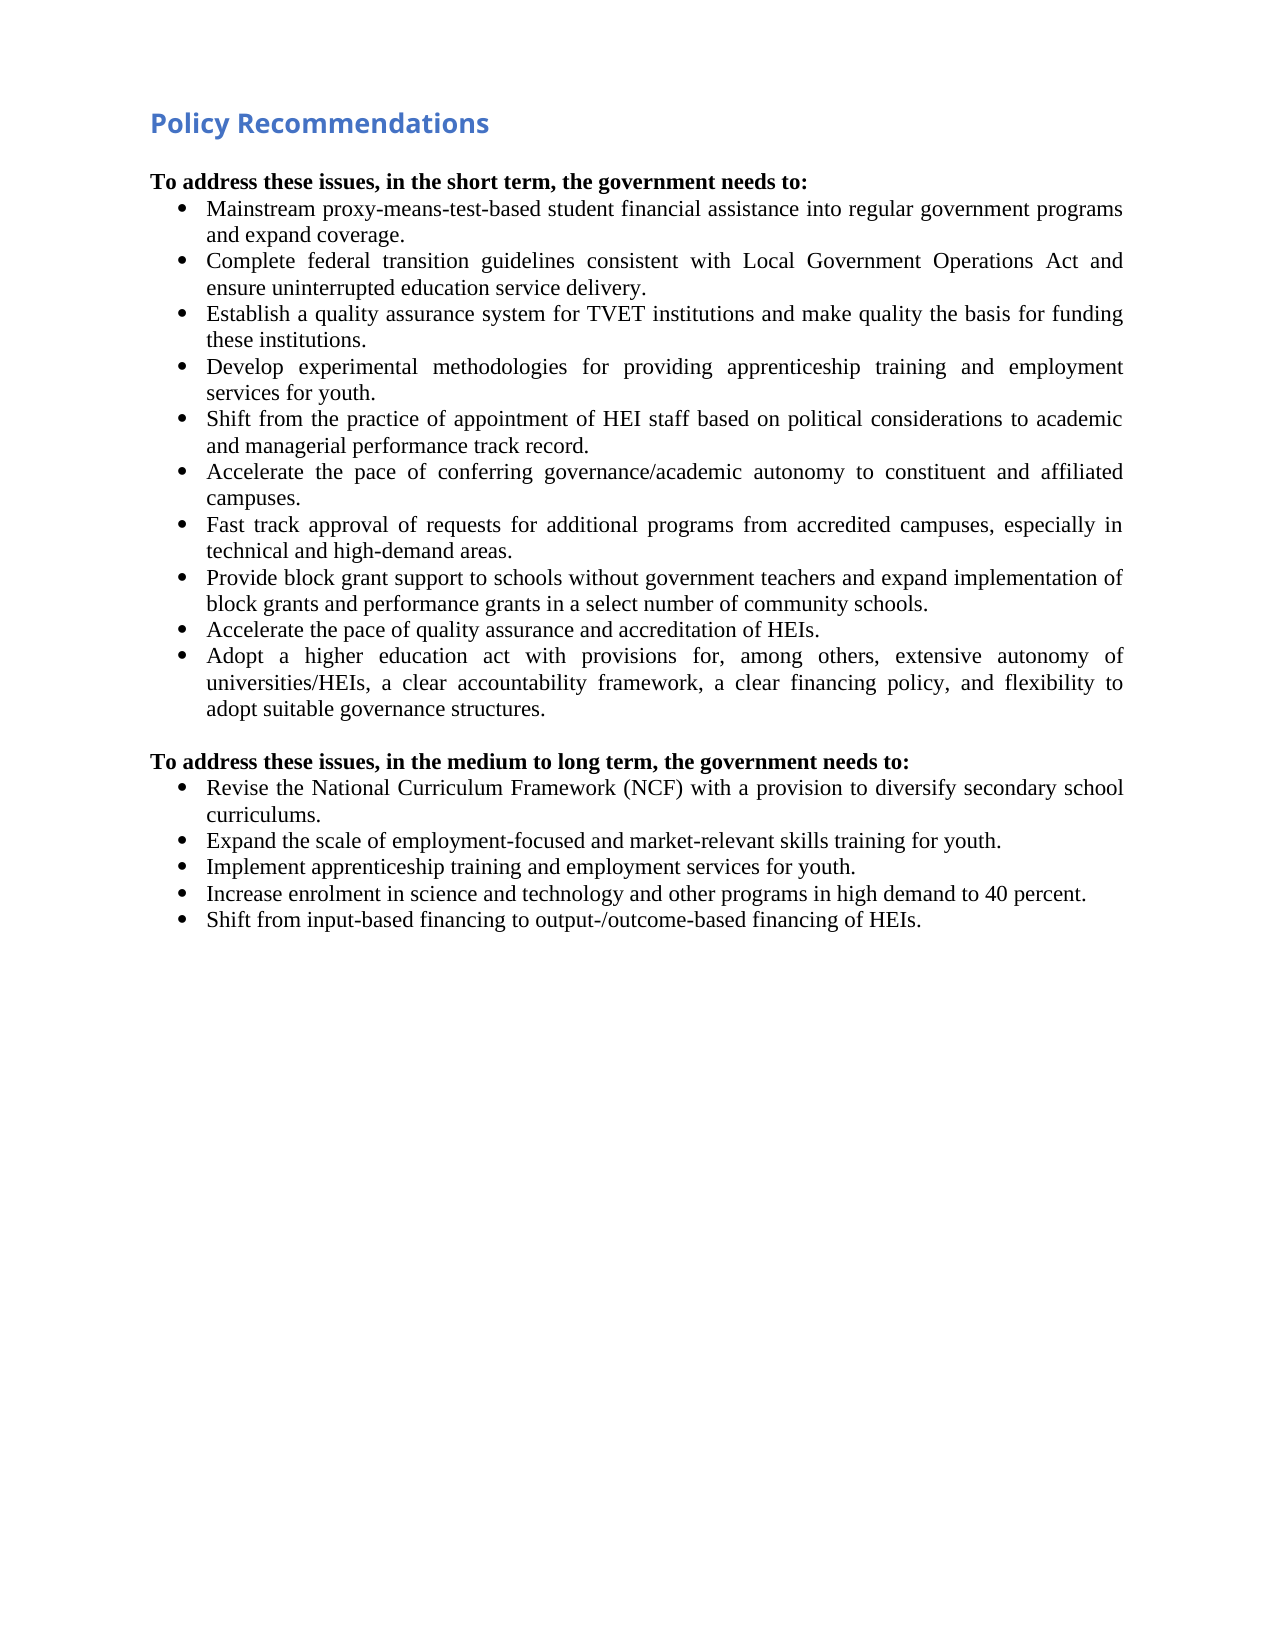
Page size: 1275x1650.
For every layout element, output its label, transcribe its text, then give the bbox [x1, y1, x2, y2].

list Complete federal transition guidelines consistent with Local Government Operations Act and ensure uninterrupted education service delivery. [178, 247, 1125, 300]
list Revise the National Curriculum Framework (NCF) with a provision to diversify secondary school curriculums. [178, 774, 1125, 827]
list Expand the scale of employment-focused and market-relevant skills training for youth. [178, 827, 1125, 853]
list Adopt a higher education act with provisions for, among others, extensive autonomy of universities/HEIs, a clear accountability framework, a clear financing policy, and flexibility to adopt suitable governance structures. [178, 643, 1125, 722]
text Policy Recommendations [150, 105, 1125, 142]
list Increase enrolment in science and technology and other programs in high demand to 40 percent. [178, 880, 1125, 906]
text To address these issues, in the short term, the government needs to: [150, 168, 1125, 194]
list Develop experimental methodologies for providing apprenticeship training and employment services for youth. [178, 353, 1125, 405]
list Accelerate the pace of conferring governance/academic autonomy to constituent and affiliated campuses. [178, 458, 1125, 511]
list Mainstream proxy-means-test-based student financial assistance into regular government programs and expand coverage. [178, 194, 1125, 247]
list Shift from the practice of appointment of HEI staff based on political considerations to academic and managerial performance track record. [178, 405, 1125, 458]
list Accelerate the pace of quality assurance and accreditation of HEIs. [178, 616, 1125, 643]
list Shift from input-based financing to output-/outcome-based financing of HEIs. [178, 906, 1125, 932]
list Provide block grant support to schools without government teachers and expand implementation of block grants and performance grants in a select number of community schools. [178, 563, 1125, 616]
list Implement apprenticeship training and employment services for youth. [178, 853, 1125, 880]
text To address these issues, in the medium to long term, the government needs to: [150, 748, 1125, 774]
list Fast track approval of requests for additional programs from accredited campuses, especially in technical and high-demand areas. [178, 511, 1125, 563]
list Establish a quality assurance system for TVET institutions and make quality the basis for funding these institutions. [178, 300, 1125, 353]
